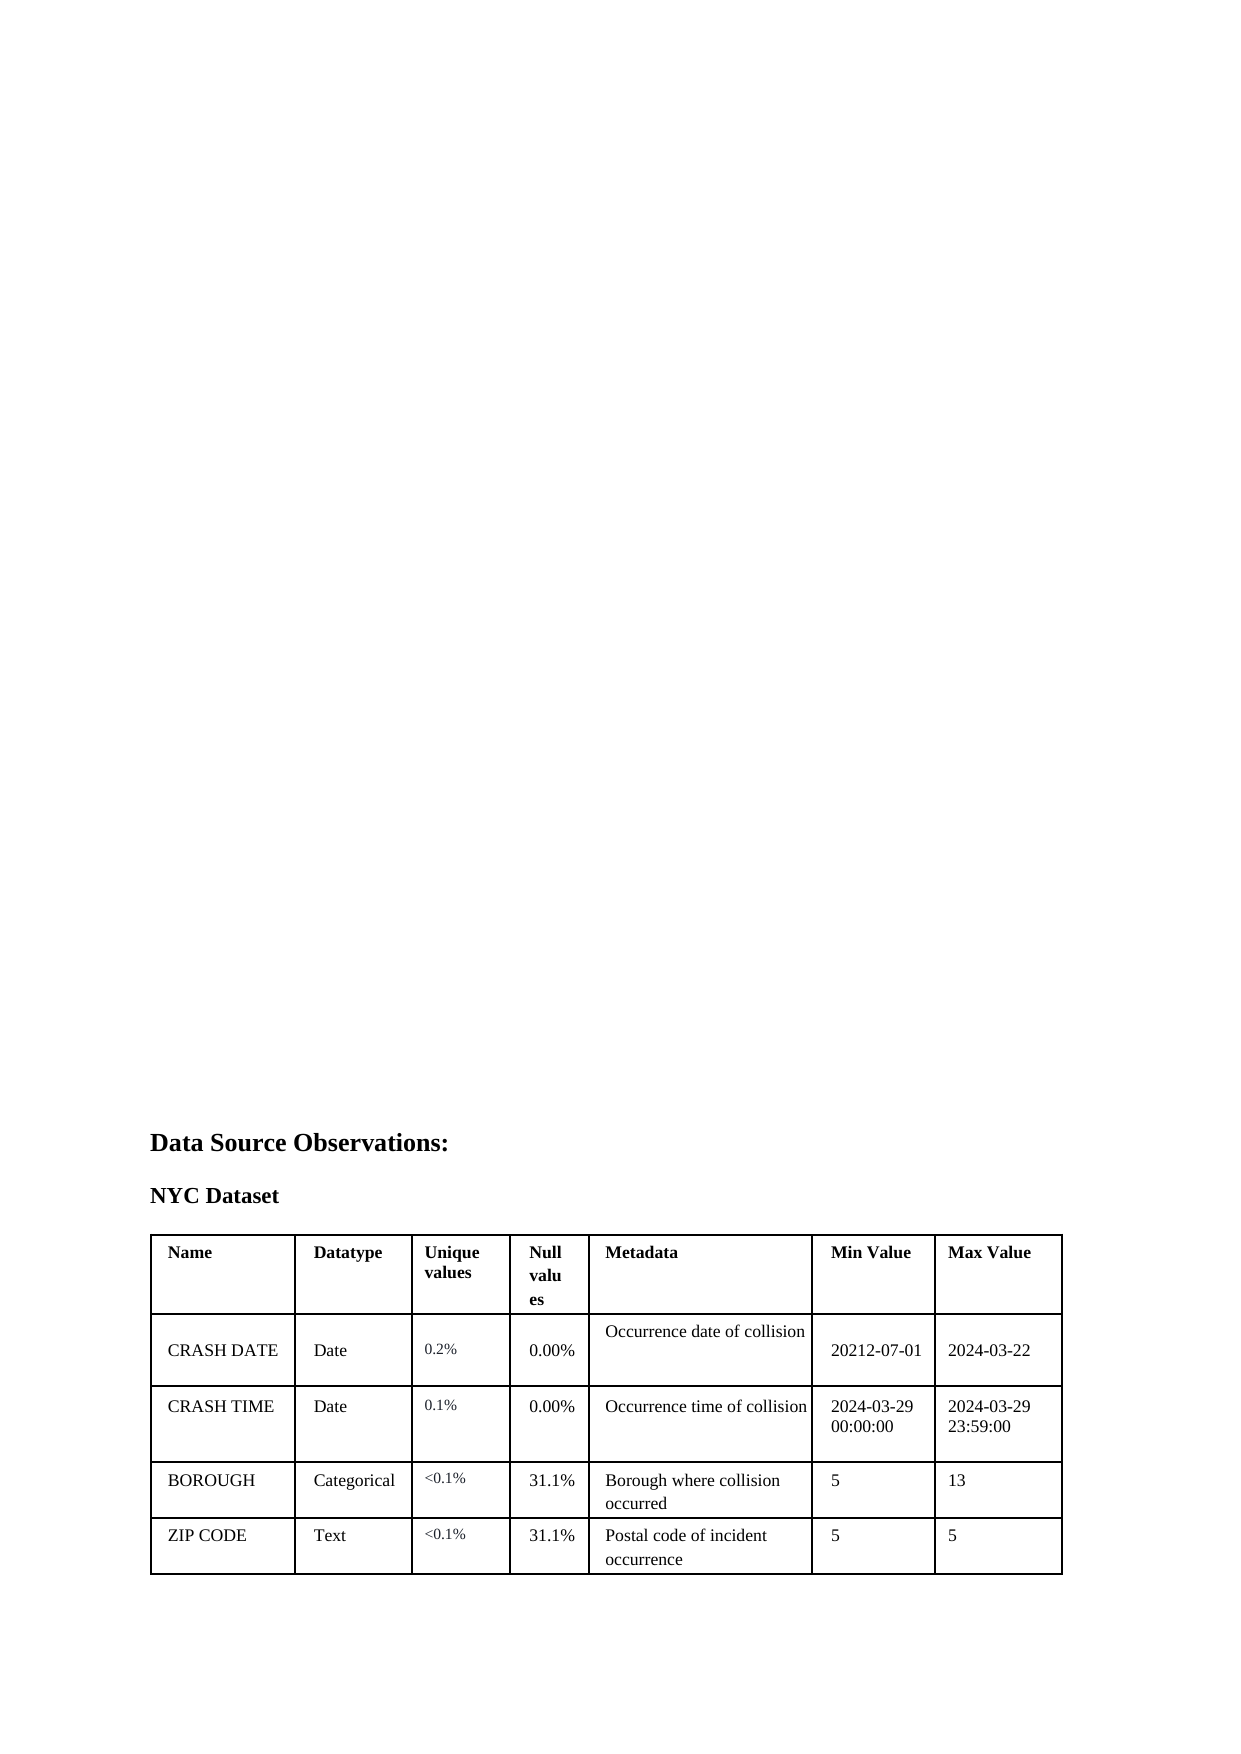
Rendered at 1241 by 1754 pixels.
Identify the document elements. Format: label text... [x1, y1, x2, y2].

table_cell BOROUGH [152, 1463, 294, 1517]
table_header Min Value [813, 1236, 934, 1313]
table_cell Occurrence date of collision [590, 1315, 811, 1385]
table_cell Text [296, 1519, 411, 1573]
table_cell 0.2% [413, 1315, 509, 1385]
text Data Source Observations: [150, 1127, 1090, 1157]
table_header Unique values [413, 1236, 509, 1313]
table_cell 0.1% [413, 1387, 509, 1461]
table_cell 2024-03-29 00:00:00 [813, 1387, 934, 1461]
table_cell 2024-03-29 23:59:00 [936, 1387, 1061, 1461]
table_header Datatype [296, 1236, 411, 1313]
table_cell 0.00% [511, 1387, 588, 1461]
table_cell Occurrence time of collision [590, 1387, 811, 1461]
table_header Max Value [936, 1236, 1061, 1313]
table_cell Date [296, 1387, 411, 1461]
table_header Metadata [590, 1236, 811, 1313]
table_cell 0.00% [511, 1315, 588, 1385]
table_cell 13 [936, 1463, 1061, 1517]
table_cell 5 [813, 1519, 934, 1573]
table_cell <0.1% [413, 1463, 509, 1517]
table_cell 5 [813, 1463, 934, 1517]
table_cell Categorical [296, 1463, 411, 1517]
table_cell ZIP CODE [152, 1519, 294, 1573]
table_cell CRASH DATE [152, 1315, 294, 1385]
table_cell <0.1% [413, 1519, 509, 1573]
table_cell Borough where collision occurred [590, 1463, 811, 1517]
table_cell 31.1% [511, 1519, 588, 1573]
table_cell 5 [936, 1519, 1061, 1573]
table_cell Date [296, 1315, 411, 1385]
table_cell 31.1% [511, 1463, 588, 1517]
table_cell Postal code of incident occurrence [590, 1519, 811, 1573]
table_cell 2024-03-22 [936, 1315, 1061, 1385]
table_header Null values [511, 1236, 588, 1313]
table_cell CRASH TIME [152, 1387, 294, 1461]
table_cell 20212-07-01 [813, 1315, 934, 1385]
table_header Name [152, 1236, 294, 1313]
text NYC Dataset [150, 1182, 1090, 1208]
